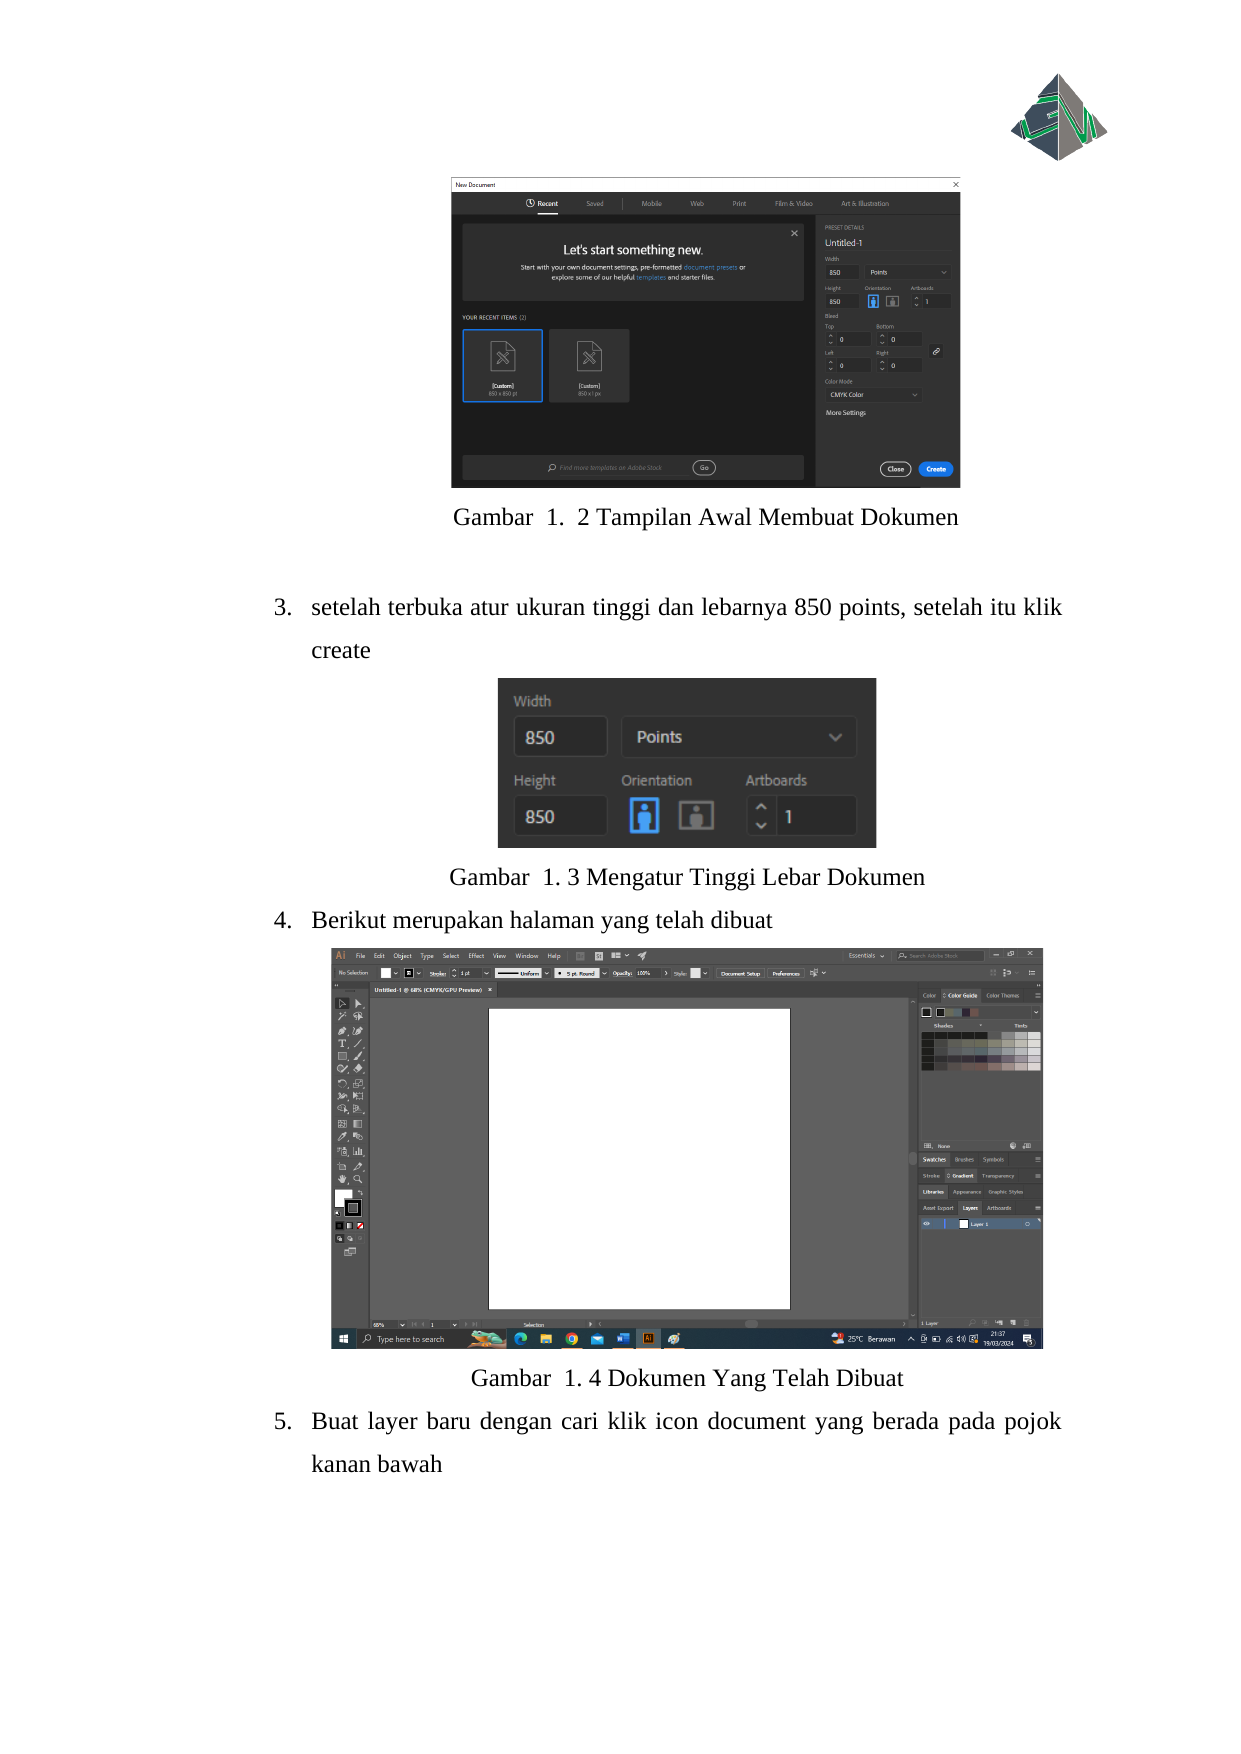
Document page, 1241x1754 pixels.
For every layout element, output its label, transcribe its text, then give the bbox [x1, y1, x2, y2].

picture [331, 948, 1044, 1349]
subtitle 1. 3 Mengatur Tinggi Lebar Dokumen [311, 862, 1063, 891]
list Buat layer baru dengan cari klik icon document yang berada pada pojok kanan bawah [274, 1406, 1063, 1478]
subtitle 1. 4 Dokumen Yang Telah Dibuat [311, 1363, 1063, 1392]
picture [497, 678, 877, 848]
list setelah terbuka atur ukuran tinggi dan lebarnya 850 points, setelah itu klik create [274, 592, 1063, 664]
list Berikut merupakan halaman yang telah dibuat [274, 905, 1063, 934]
picture [1010, 73, 1108, 161]
picture [451, 177, 961, 488]
subtitle 1. 2 Tampilan Awal Membuat Dokumen [349, 502, 1063, 530]
